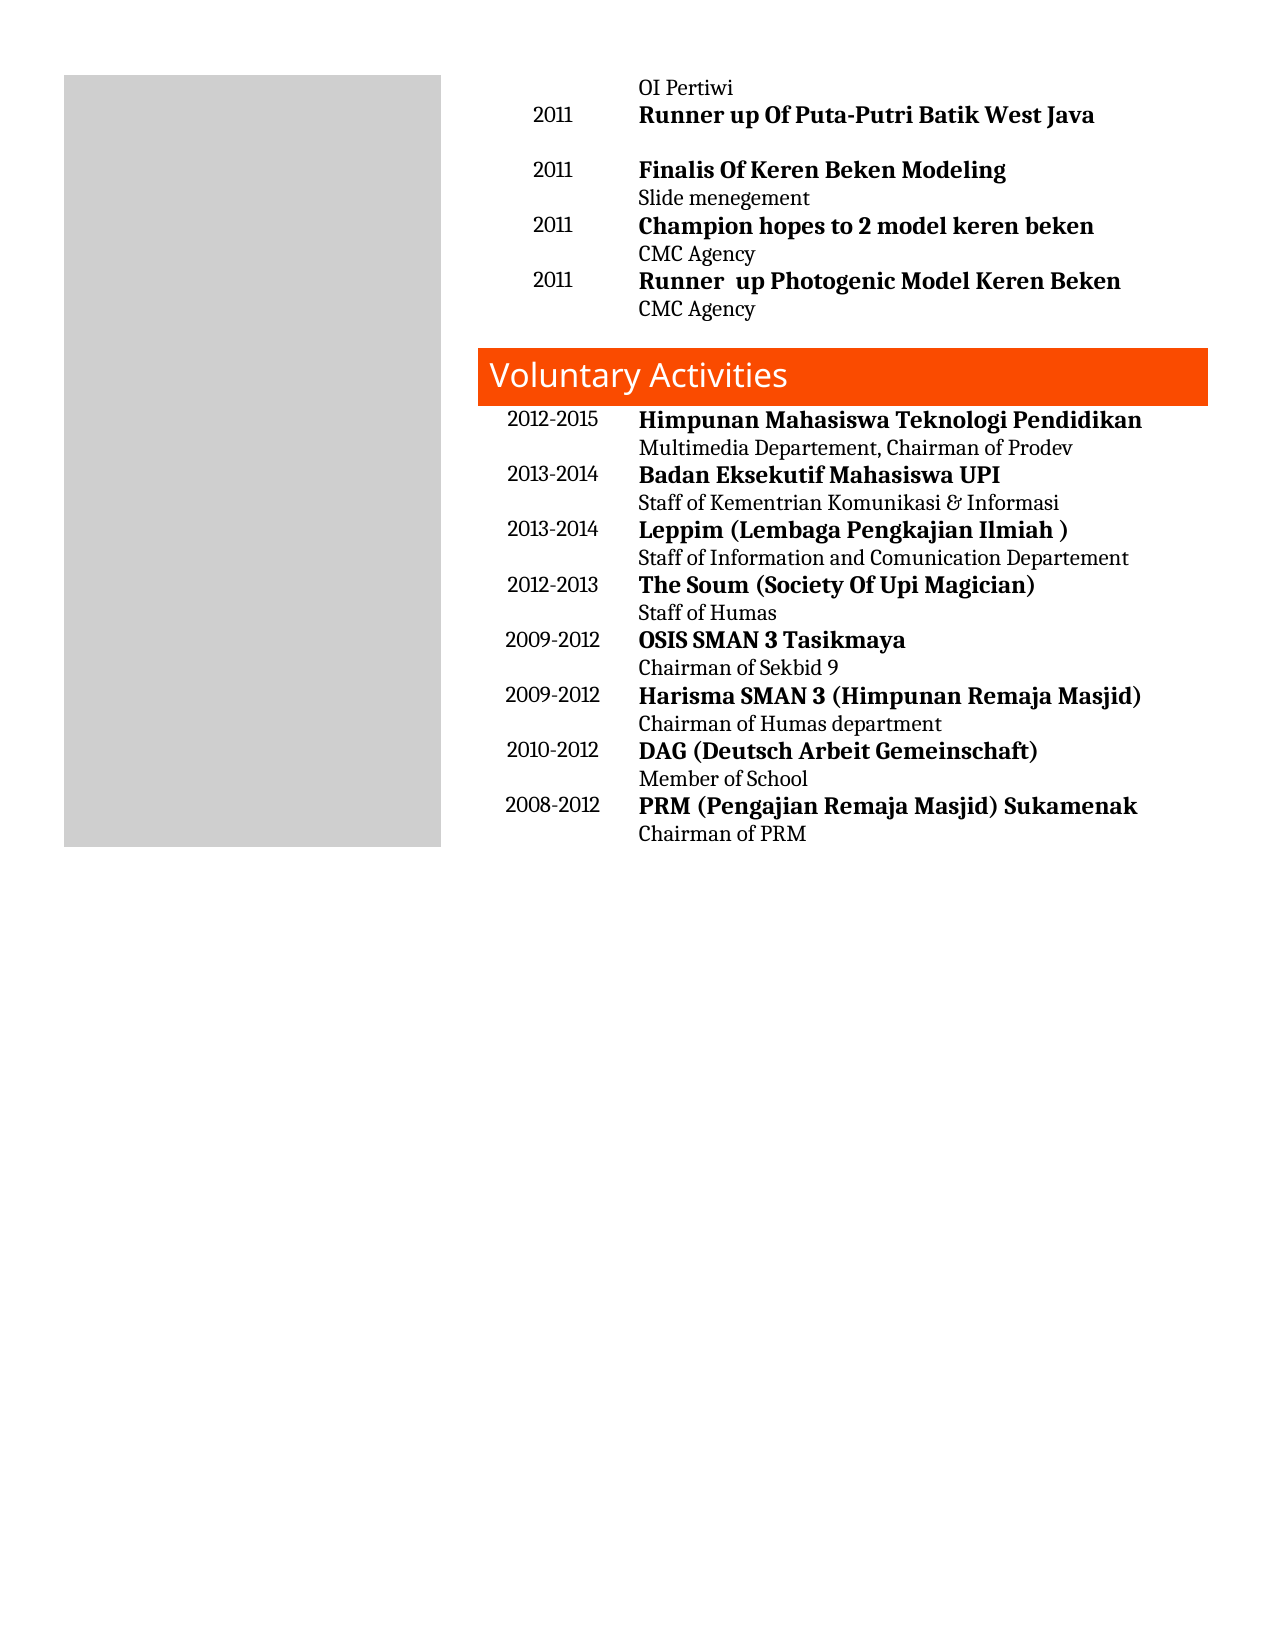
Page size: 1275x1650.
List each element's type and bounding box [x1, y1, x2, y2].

table_header [441, 75, 1211, 847]
table_header [64, 75, 441, 847]
